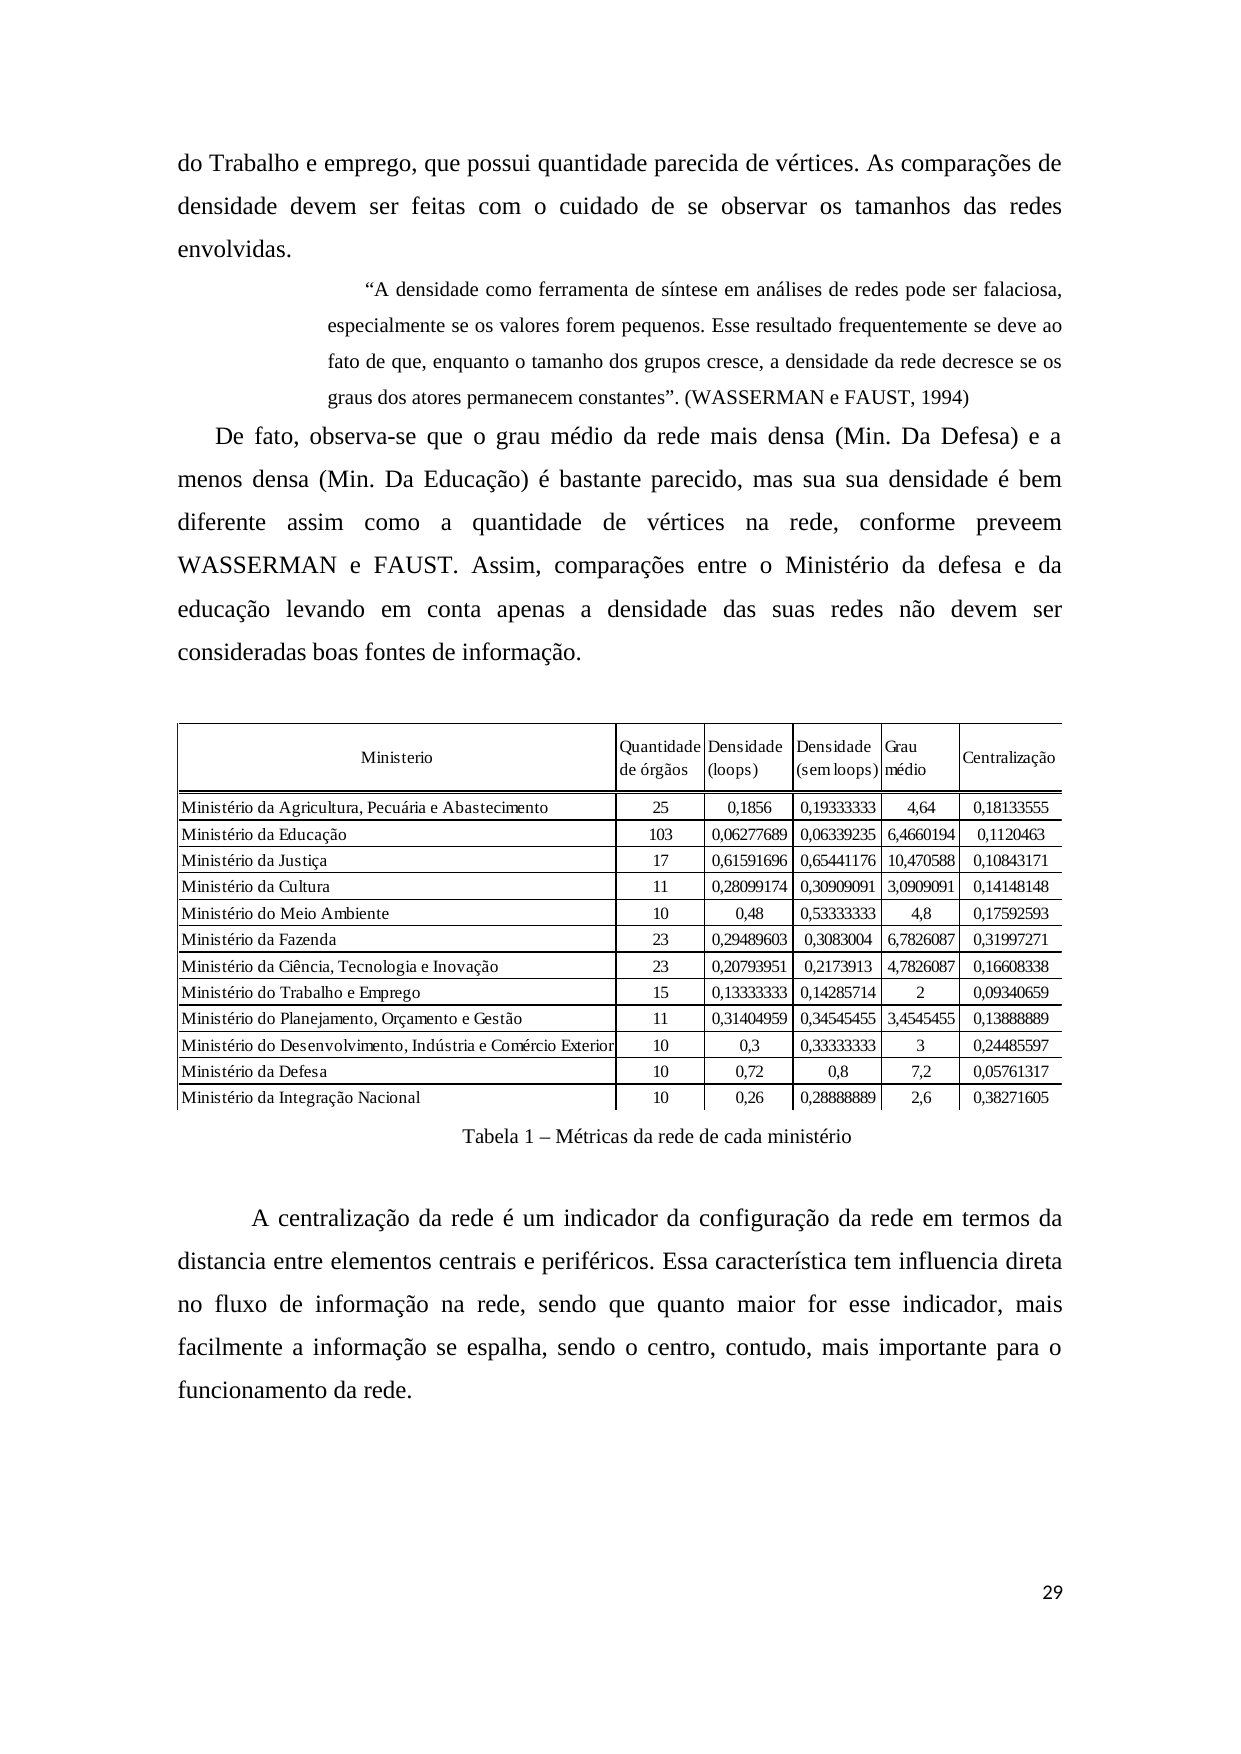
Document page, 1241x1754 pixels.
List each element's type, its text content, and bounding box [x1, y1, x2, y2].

text “A densidade como ferramenta de síntese em análises de redes pode ser falaciosa, especialmente se os valores forem pequenos. Esse resultado frequentemente se deve ao fato de que, enquanto o tamanho dos grupos cresce, a densidade da rede decresce se os graus dos atores permanecem constantes”. (WASSERMAN e FAUST, 1994) [327, 277, 1063, 409]
text A centralização da rede é um indicador da configuração da rede em termos da distancia entre elementos centrais e periféricos. Essa característica tem influencia direta no fluxo de informação na rede, sendo que quanto maior for esse indicador, mais facilmente a informação se espalha, sendo o centro, contudo, mais importante para o funcionamento da rede. [177, 1203, 1063, 1404]
text De fato, observa-se que o grau médio da rede mais densa (Min. Da Defesa) e a menos densa (Min. Da Educação) é bastante parecido, mas sua sua densidade é bem diferente assim como a quantidade de vértices na rede, conforme preveem WASSERMAN e FAUST. Assim, comparações entre o Ministério da defesa e da educação levando em conta apenas a densidade das suas redes não devem ser consideradas boas fontes de informação. [177, 421, 1063, 666]
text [177, 148, 1063, 263]
text Tabela 1 – Métricas da rede de cada ministério [177, 1124, 1063, 1148]
